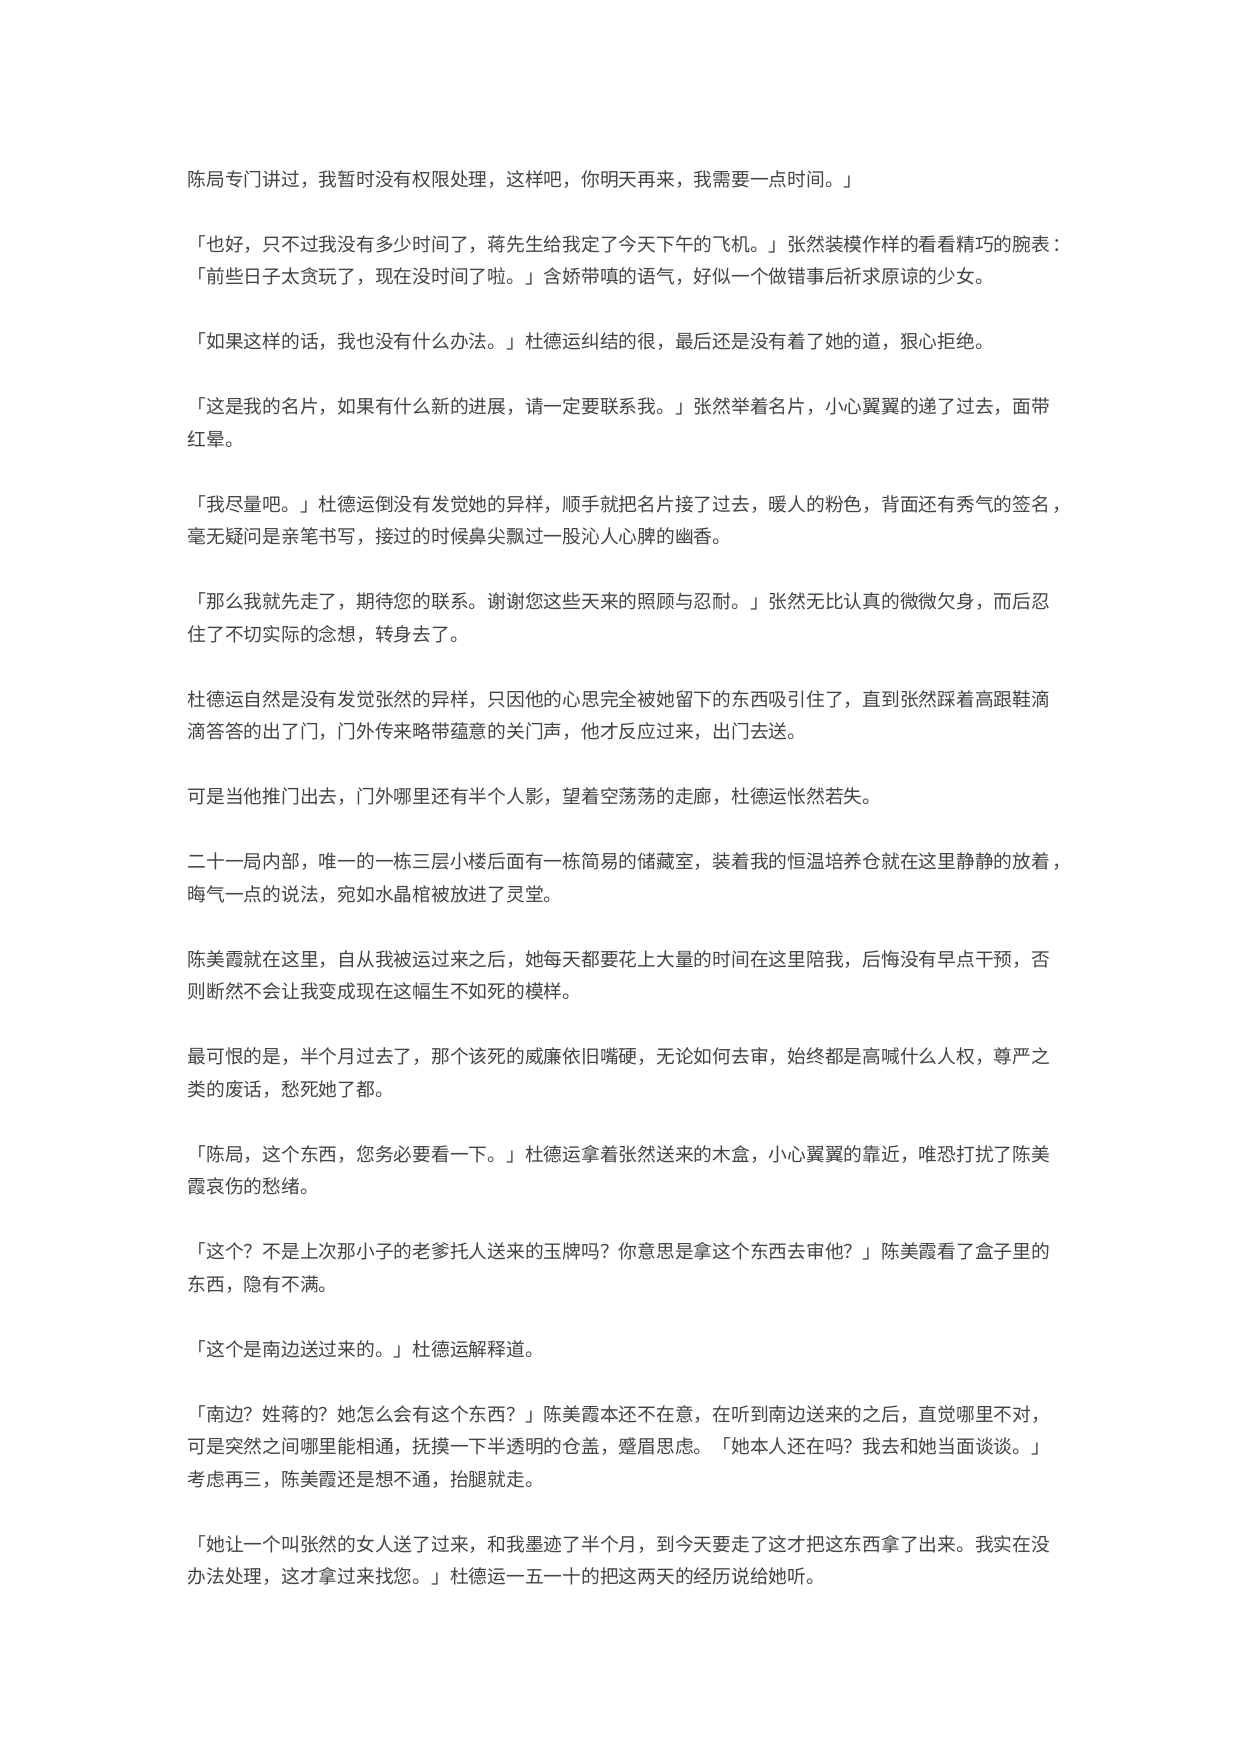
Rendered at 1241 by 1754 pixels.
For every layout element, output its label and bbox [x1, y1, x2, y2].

text [187, 162, 1053, 1592]
